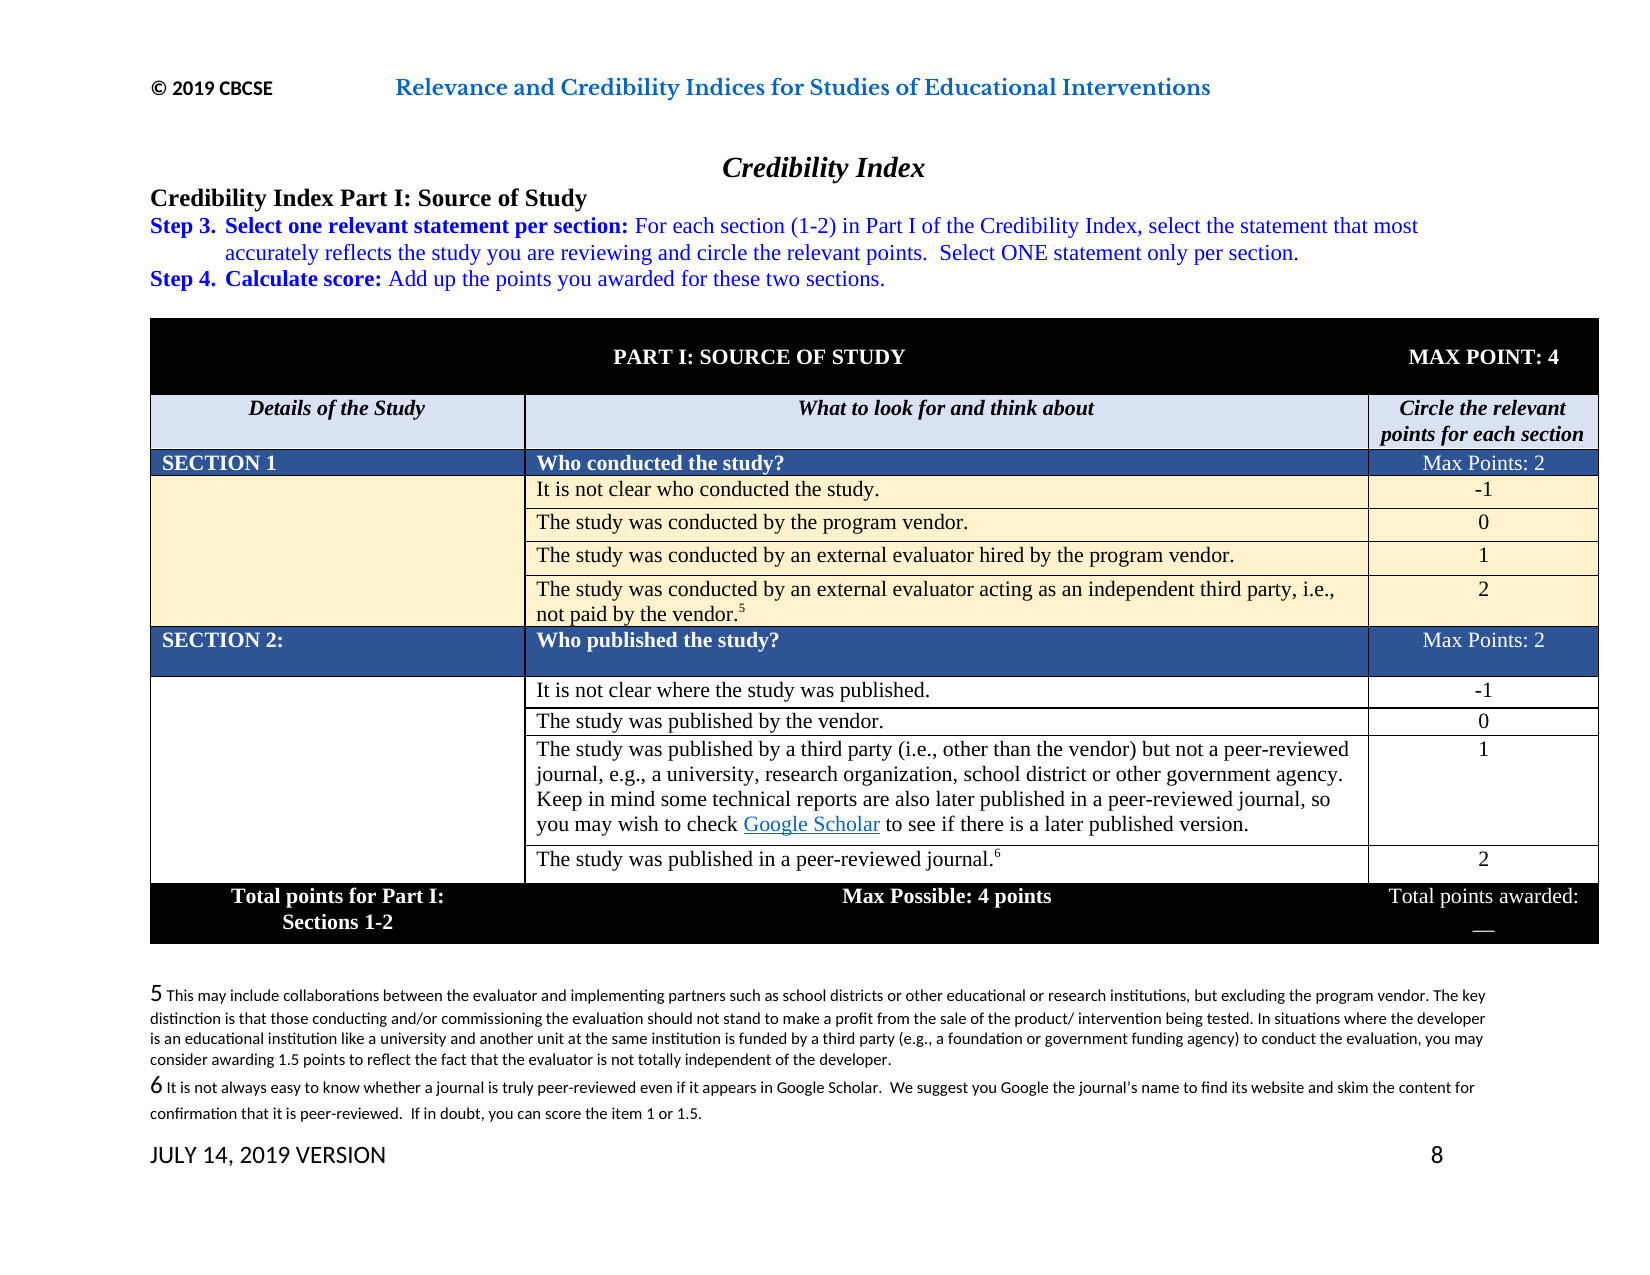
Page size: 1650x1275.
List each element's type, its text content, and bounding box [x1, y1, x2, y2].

table_cell It is not clear who conducted the study. [526, 476, 1368, 508]
table_cell The study was conducted by the program vendor. [526, 509, 1368, 541]
table_cell The study was conducted by an external evaluator acting as an independent third party, i.e., not paid by the vendor. [526, 576, 1368, 626]
table_cell Max Possible: 4 points [526, 884, 1368, 943]
table_cell What to look for and think about [526, 395, 1368, 448]
table_cell 2 [1369, 576, 1598, 626]
text Credibility Index [150, 150, 1500, 183]
table_cell 2 [1369, 846, 1598, 882]
text Step 3. Select one relevant statement per section: For each section (1-2) in Part I of the Credibility Index, select the statement that most accurately reflects the study you are reviewing and circle the relevant points. Select ONE statement only per section. [150, 212, 1500, 265]
table_cell It is not clear where the study was published. [526, 677, 1368, 707]
table_cell 0 [1369, 709, 1598, 734]
table_cell The study was conducted by an external evaluator hired by the program vendor. [526, 542, 1368, 575]
text Credibility Index Part I: Source of Study [150, 183, 1500, 212]
table_cell SECTION 1 [151, 450, 524, 475]
table_cell SECTION 2: [151, 627, 524, 676]
table_header PART I: SOURCE OF STUDY [151, 319, 1368, 394]
table_cell Max Points: 2 [1369, 627, 1598, 676]
table_cell Who conducted the study? [526, 450, 1368, 475]
text Step 4. Calculate score: Add up the points you awarded for these two sections. [150, 265, 1500, 291]
table_cell [151, 476, 524, 626]
table_cell 1 [1369, 736, 1598, 845]
table_cell The study was published in a peer-reviewed journal. [526, 846, 1368, 882]
table_header MAX POINT: 4 [1369, 319, 1598, 394]
table_cell The study was published by a third party (i.e., other than the vendor) but not a peer-reviewed journal, e.g., a university, research organization, school district or other government agency. Keep in mind some technical reports are also later published in a peer-reviewed journal, so you may wish to check Google Scholar to see if there is a later published version. [526, 736, 1368, 845]
table_cell -1 [1369, 476, 1598, 508]
table_cell 1 [1369, 542, 1598, 575]
table_cell -1 [1369, 677, 1598, 707]
table_cell Details of the Study [151, 395, 524, 448]
table_cell The study was published by the vendor. [526, 709, 1368, 734]
table_cell Max Points: 2 [1369, 450, 1598, 475]
table_cell Total points awarded: __ [1369, 884, 1598, 943]
table_cell Total points for Part I: Sections 1-2 [151, 884, 524, 943]
table_cell Circle the relevant points for each section [1369, 395, 1598, 448]
table_cell Who published the study? [526, 627, 1368, 676]
table_cell [151, 677, 524, 882]
table_cell 0 [1369, 509, 1598, 541]
